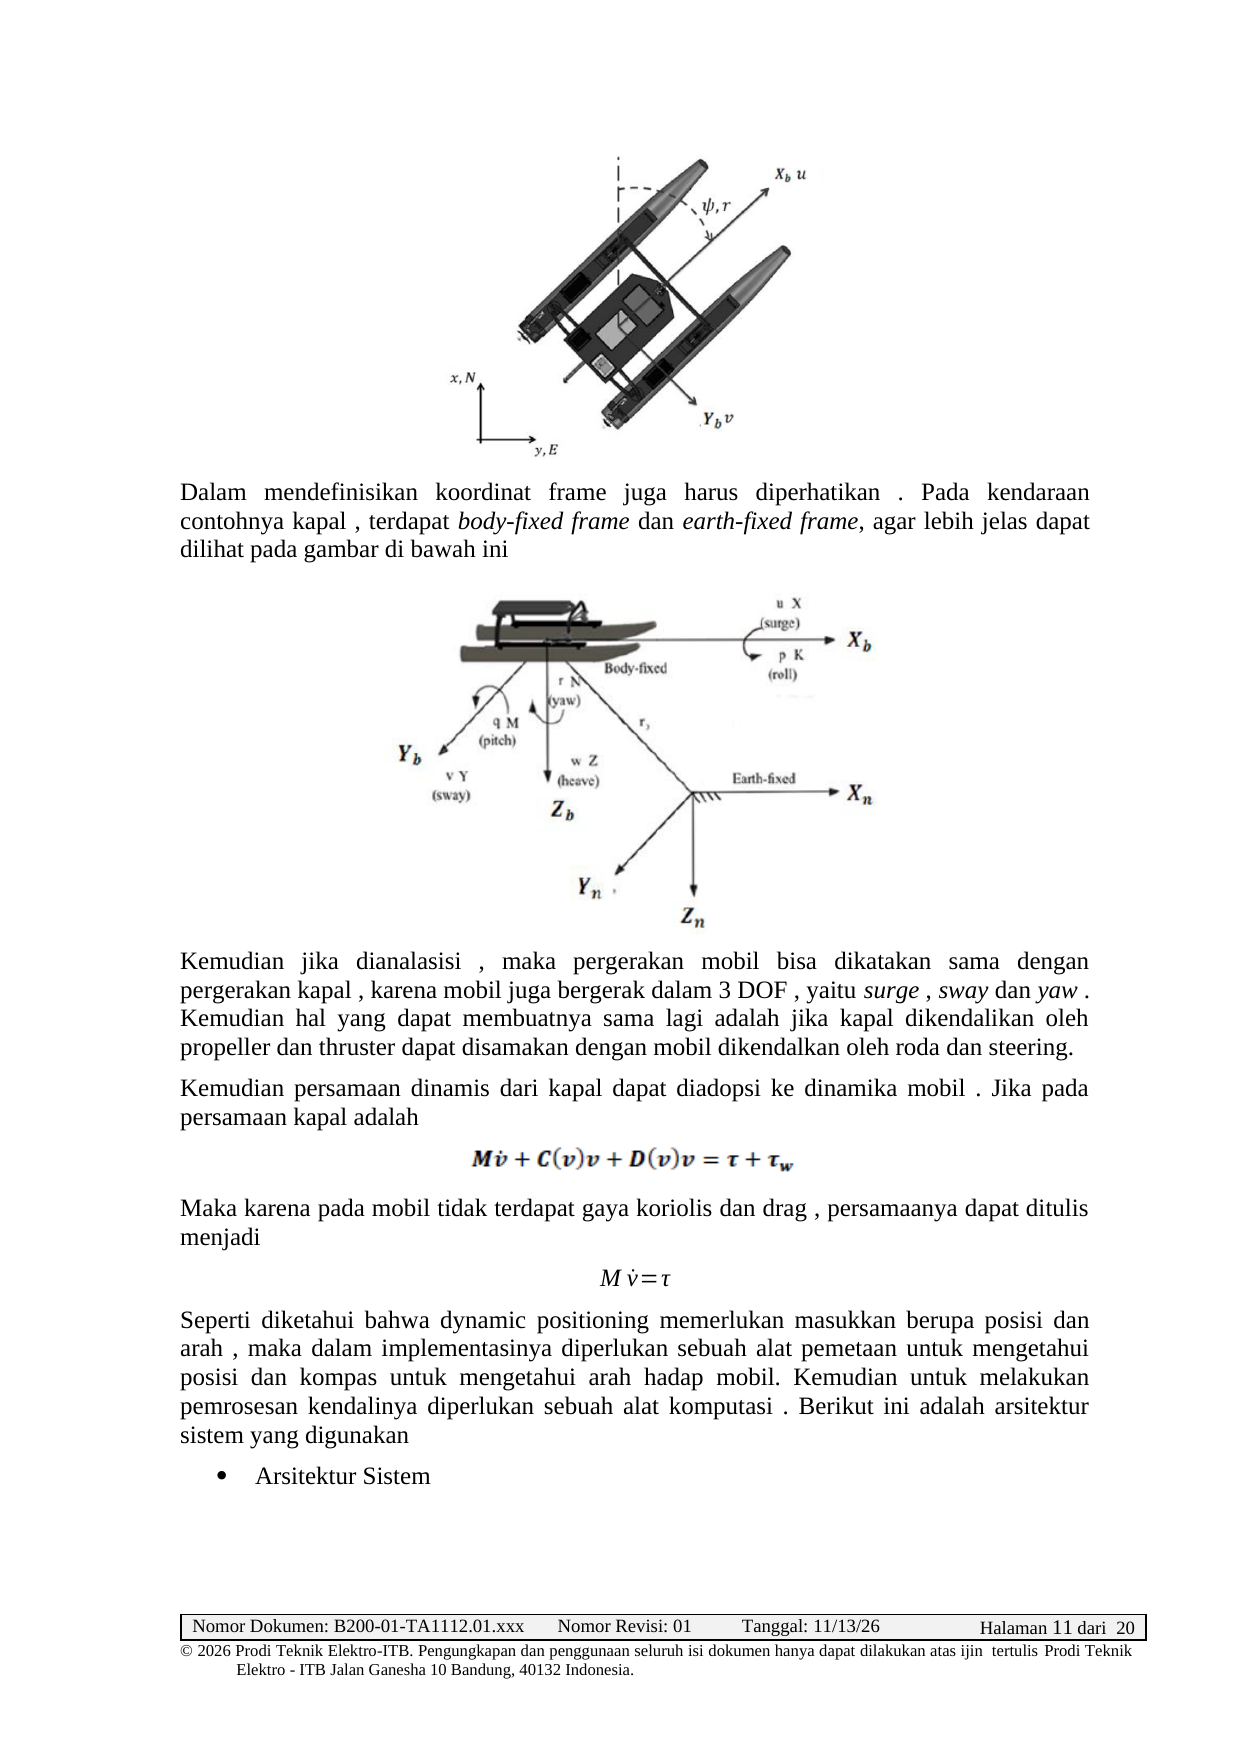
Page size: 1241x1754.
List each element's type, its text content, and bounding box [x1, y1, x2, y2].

text Maka karena pada mobil tidak terdapat gaya koriolis dan drag , persamaanya dapat ditulis menjadi [180, 1193, 1090, 1251]
text Kemudian jika dianalasisi , maka pergerakan mobil bisa dikatakan sama dengan pergerakan kapal , karena mobil juga bergerak dalam 3 DOF , yaitu surge , sway dan yaw . Kemudian hal yang dapat membuatnya sama lagi adalah jika kapal dikendalikan oleh propeller dan thruster dapat disamakan dengan mobil dikendalkan oleh roda dan steering. [180, 946, 1090, 1061]
picture [464, 1143, 806, 1181]
text Kemudian persamaan dinamis dari kapal dapat diadopsi ke dinamika mobil . Jika pada persamaan kapal adalah [180, 1073, 1090, 1131]
text Dalam mendefinisikan koordinat frame juga harus diperhatikan . Pada kendaraan contohnya kapal , terdapat body-fixed frame dan earth-fixed frame, agar lebih jelas dapat dilihat pada gambar di bawah ini [180, 477, 1090, 563]
text Seperti diketahui bahwa dynamic positioning memerlukan masukkan berupa posisi dan arah , maka dalam implementasinya diperlukan sebuah alat pemetaan untuk mengetahui posisi dan kompas untuk mengetahui arah hadap mobil. Kemudian untuk melakukan pemrosesan kendalinya diperlukan sebuah alat komputasi . Berikut ini adalah arsitektur sistem yang digunakan [180, 1305, 1090, 1448]
picture [374, 575, 896, 934]
picture [444, 150, 826, 465]
list Arsitektur Sistem [217, 1461, 1090, 1490]
